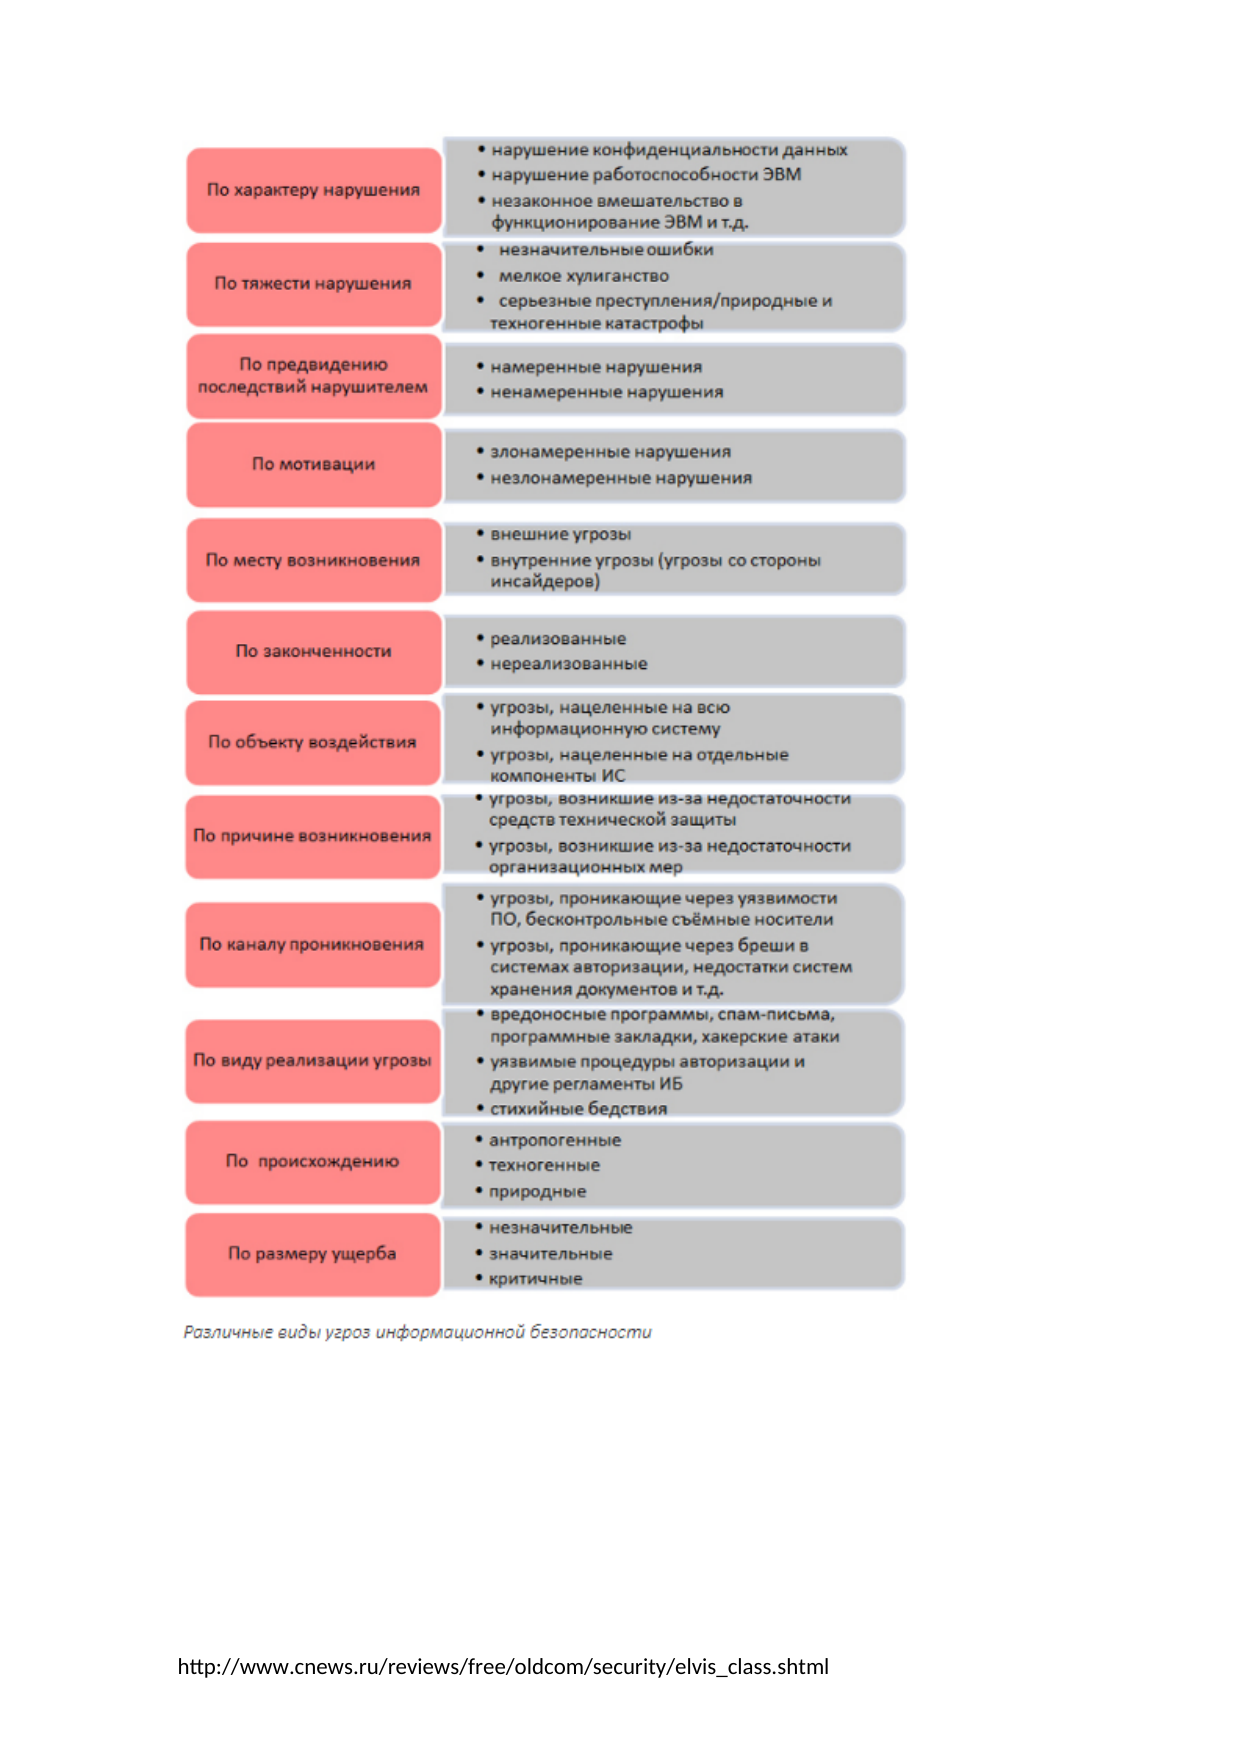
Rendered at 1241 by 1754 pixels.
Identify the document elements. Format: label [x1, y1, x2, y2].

picture [177, 118, 939, 1354]
